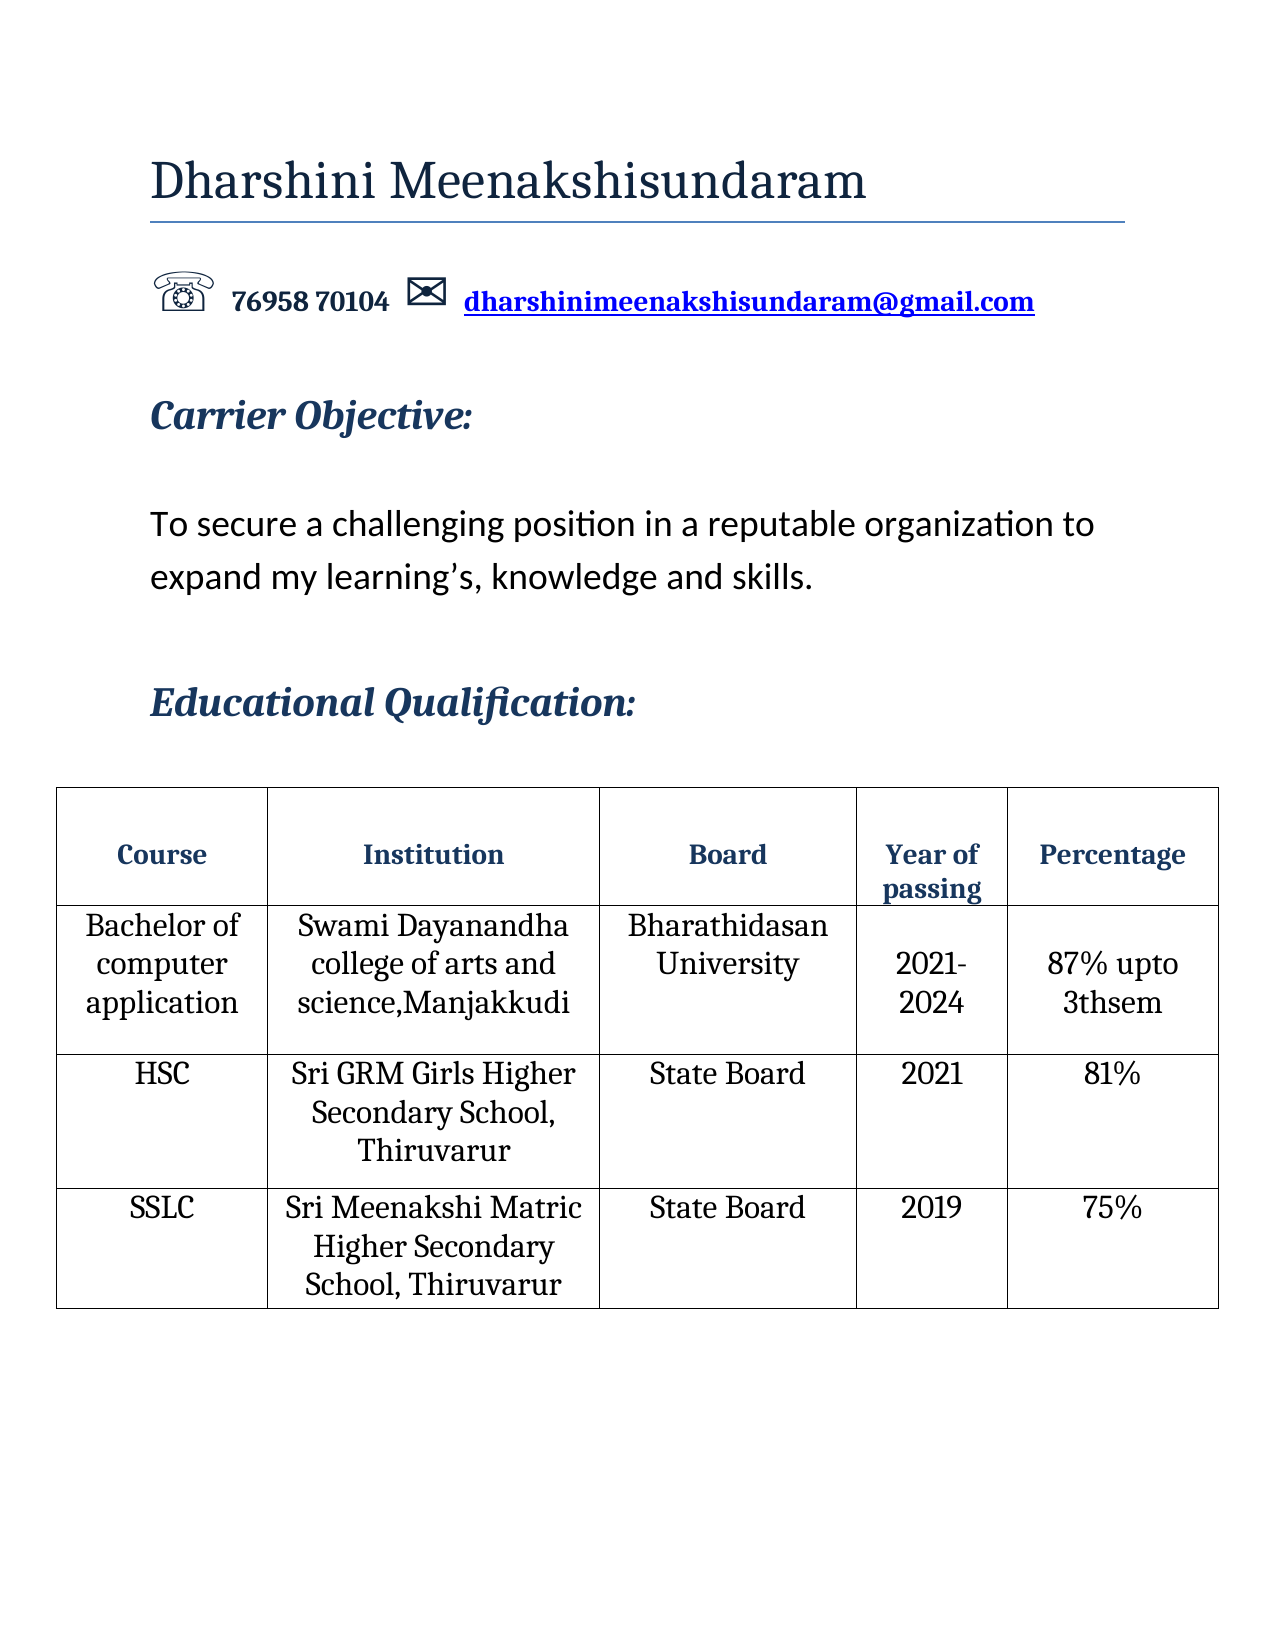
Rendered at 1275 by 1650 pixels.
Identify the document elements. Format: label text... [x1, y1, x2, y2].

table_cell 2021-2024 [857, 906, 1007, 1054]
table_header Board [600, 788, 856, 905]
table_cell Swami Dayanandha college of arts and science,Manjakkudi [268, 906, 599, 1054]
table_cell State Board [600, 1055, 856, 1188]
table_header Institution [268, 788, 599, 905]
table_cell Sri Meenakshi Matric Higher Secondary School, Thiruvarur [268, 1189, 599, 1308]
table_header Course [57, 788, 267, 905]
table_cell Bachelor of computer application [57, 906, 267, 1054]
title Dharshini Meenakshisundaram [150, 150, 1125, 221]
table_cell 75% [1008, 1189, 1218, 1308]
subtitle ☏ 76958 70104 ✉ dharshinimeenakshisundaram@gmail.com [150, 254, 1125, 328]
subtitle Carrier Objective: [150, 392, 1125, 440]
table_cell 2021 [857, 1055, 1007, 1188]
subtitle Educational Qualification: [150, 679, 1125, 727]
table_cell Sri GRM Girls Higher Secondary School, Thiruvarur [268, 1055, 599, 1188]
table_cell 2019 [857, 1189, 1007, 1308]
table_cell State Board [600, 1189, 856, 1308]
table_cell 81% [1008, 1055, 1218, 1188]
table_header Year of passing [857, 788, 1007, 905]
table_cell SSLC [57, 1189, 267, 1308]
table_cell 87% upto 3thsem [1008, 906, 1218, 1054]
table_header Percentage [1008, 788, 1218, 905]
table_cell HSC [57, 1055, 267, 1188]
table_cell Bharathidasan University [600, 906, 856, 1054]
text To secure a challenging position in a reputable organization to expand my learning’s, knowledge and skills. [150, 500, 1125, 598]
